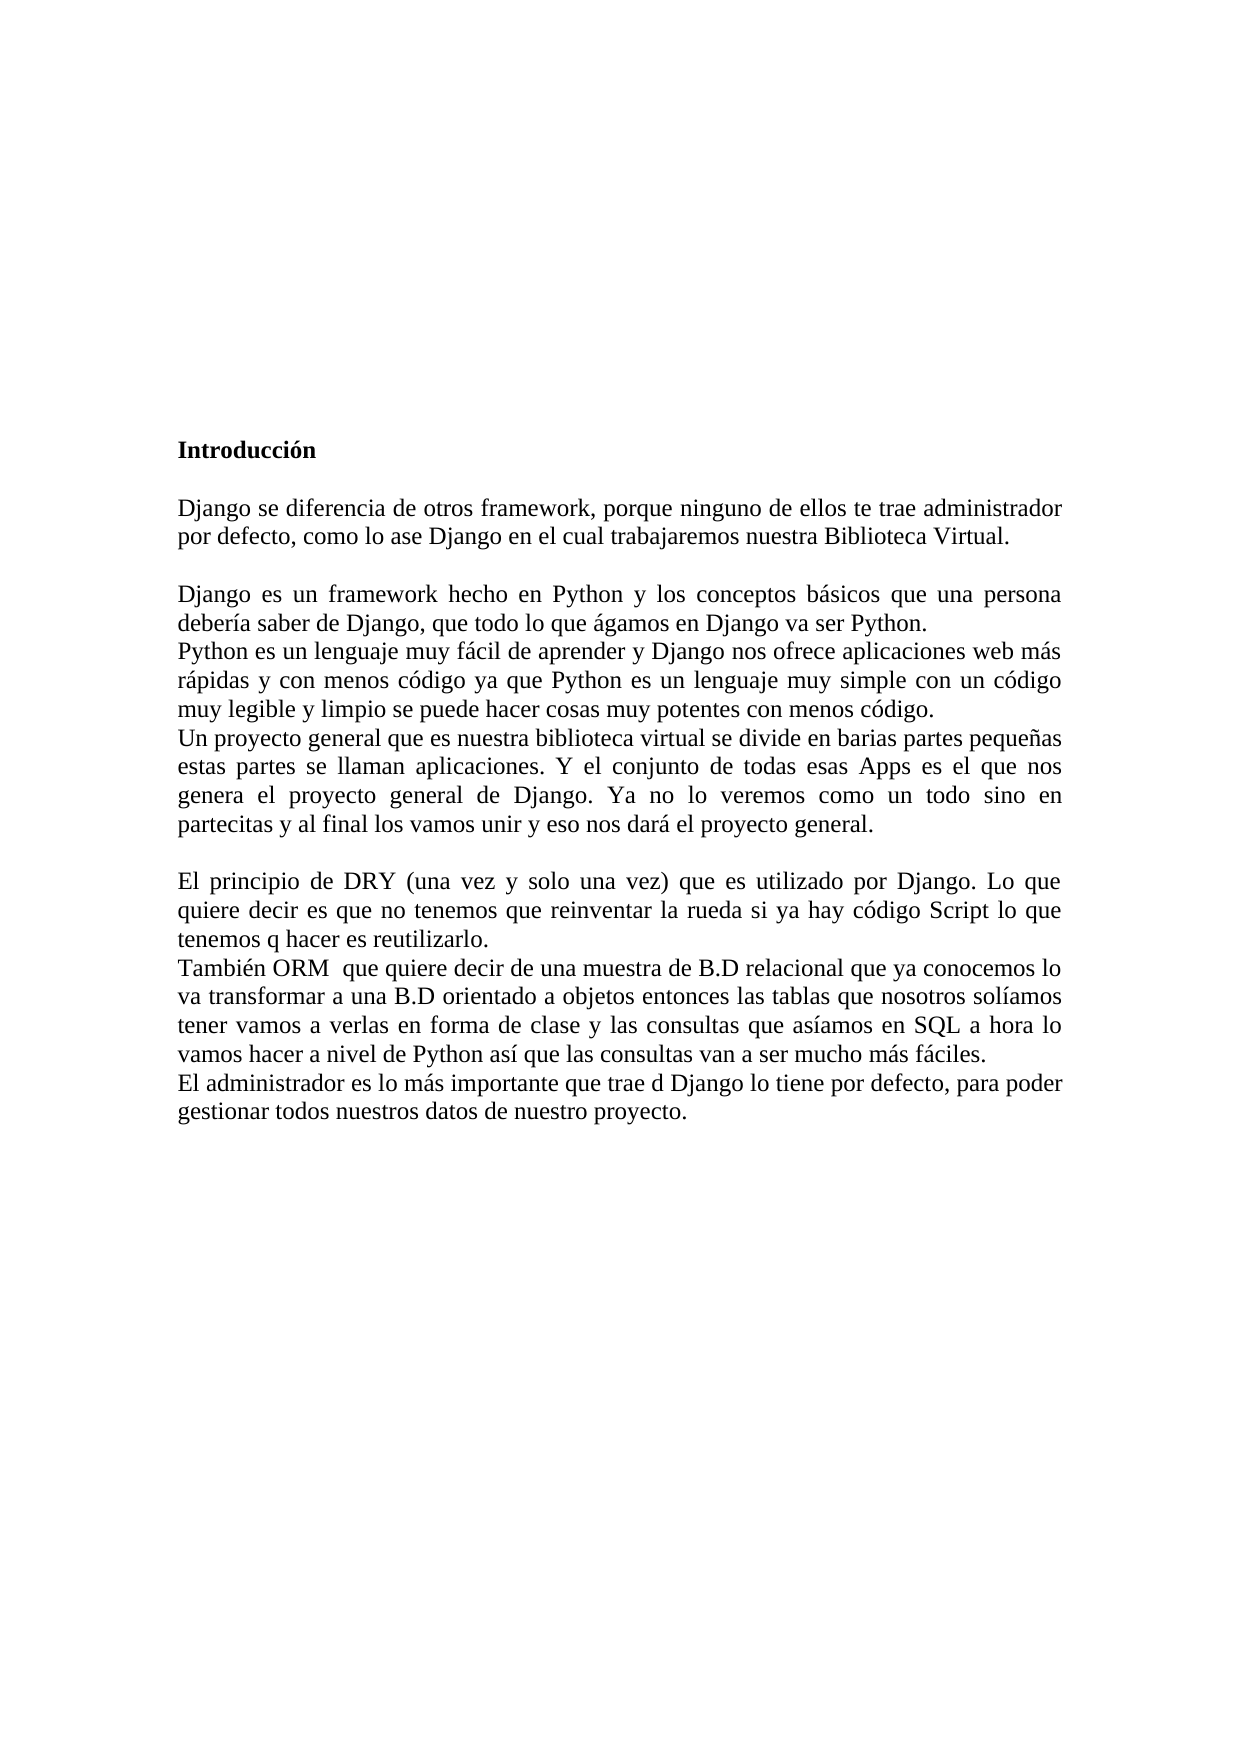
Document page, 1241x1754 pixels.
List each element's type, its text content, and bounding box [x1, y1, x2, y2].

text Django es un framework hecho en Python y los conceptos básicos que una persona debería saber de Django, que todo lo que ágamos en Django va ser Python. [177, 579, 1063, 636]
text Python es un lenguaje muy fácil de aprender y Django nos ofrece aplicaciones web más rápidas y con menos código ya que Python es un lenguaje muy simple con un código muy legible y limpio se puede hacer cosas muy potentes con menos código. [177, 636, 1063, 723]
text También ORM que quiere decir de una muestra de B.D relacional que ya conocemos lo va transformar a una B.D orientado a objetos entonces las tablas que nosotros solíamos tener vamos a verlas en forma de clase y las consultas que asíamos en SQL a hora lo vamos hacer a nivel de Python así que las consultas van a ser mucho más fáciles. [177, 953, 1063, 1068]
text Introducción [177, 435, 1063, 464]
text El principio de DRY (una vez y solo una vez) que es utilizado por Django. Lo que quiere decir es que no tenemos que reinventar la rueda si ya hay código Script lo que tenemos q hacer es reutilizarlo. [177, 866, 1063, 953]
text Un proyecto general que es nuestra biblioteca virtual se divide en barias partes pequeñas estas partes se llaman aplicaciones. Y el conjunto de todas esas Apps es el que nos genera el proyecto general de Django. Ya no lo veremos como un todo sino en partecitas y al final los vamos unir y eso nos dará el proyecto general. [177, 723, 1063, 838]
text Django se diferencia de otros framework, porque ninguno de ellos te trae administrador por defecto, como lo ase Django en el cual trabajaremos nuestra Biblioteca Virtual. [177, 493, 1063, 550]
text El administrador es lo más importante que trae d Django lo tiene por defecto, para poder gestionar todos nuestros datos de nuestro proyecto. [177, 1068, 1063, 1125]
